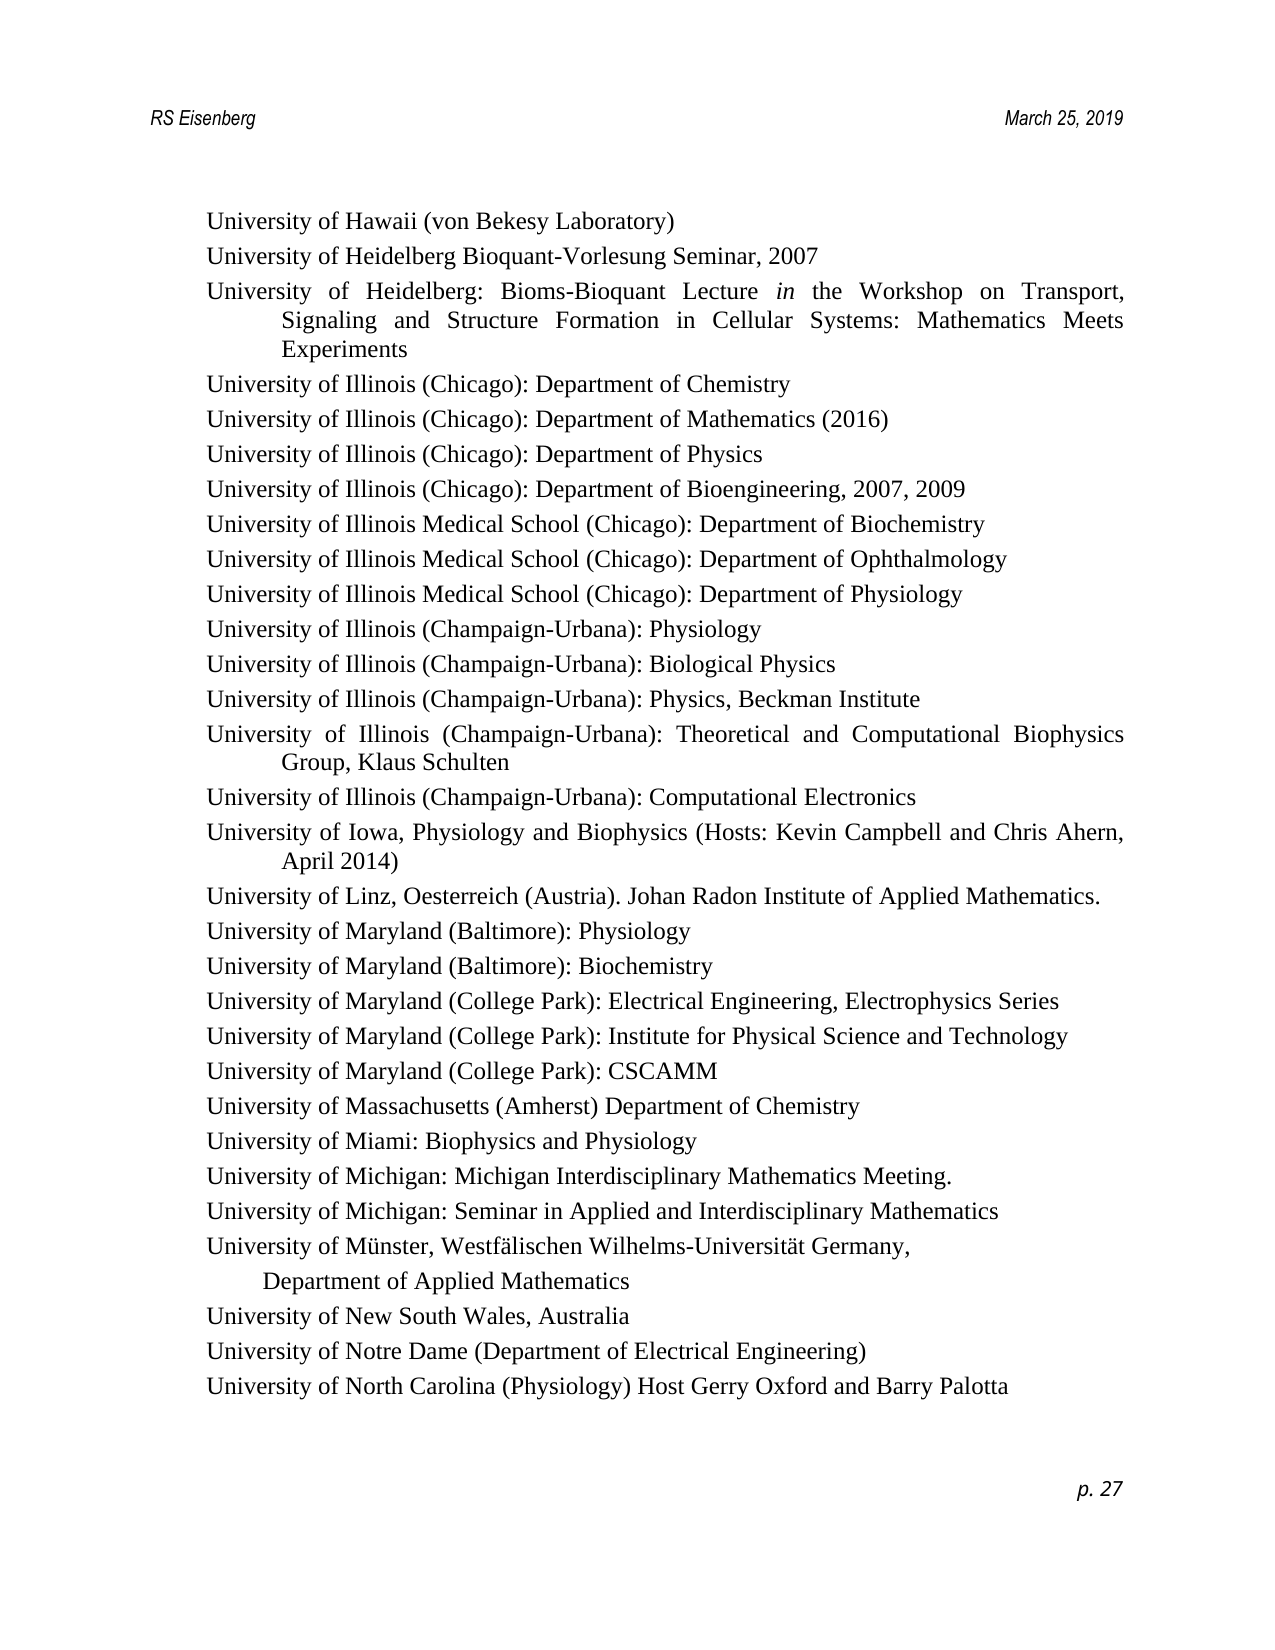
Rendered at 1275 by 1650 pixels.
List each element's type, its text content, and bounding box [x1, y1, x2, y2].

text University of Michigan: Seminar in Applied and Interdisciplinary Mathematics [206, 1196, 1125, 1225]
text University of Maryland (College Park): Institute for Physical Science and Technology [206, 1021, 1125, 1050]
text University of Hawaii (von Bekesy Laboratory) [206, 206, 1125, 235]
text University of Illinois Medical School (Chicago): Department of Biochemistry [206, 509, 1125, 537]
text University of Michigan: Michigan Interdisciplinary Mathematics Meeting. [206, 1161, 1125, 1190]
text University of Illinois Medical School (Chicago): Department of Physiology [206, 579, 1125, 607]
text University of Iowa, Physiology and Biophysics (Hosts: Kevin Campbell and Chris Ahern, April 2014) [206, 817, 1125, 875]
text University of Notre Dame (Department of Electrical Engineering) [206, 1336, 1125, 1365]
text University of Maryland (College Park): CSCAMM [206, 1056, 1125, 1085]
text University of North Carolina (Physiology) Host Gerry Oxford and Barry Palotta [206, 1371, 1125, 1400]
text University of New South Wales, Australia [206, 1301, 1125, 1330]
text University of Miami: Biophysics and Physiology [206, 1126, 1125, 1155]
text University of Heidelberg Bioquant-Vorlesung Seminar, 2007 [206, 241, 1125, 270]
text University of Illinois Medical School (Chicago): Department of Ophthalmology [206, 544, 1125, 572]
text University of Illinois (Chicago): Department of Physics [206, 439, 1125, 467]
text University of Illinois (Champaign-Urbana): Physics, Beckman Institute [206, 684, 1125, 712]
text University of Münster, Westfälischen Wilhelms-Universität Germany, [206, 1231, 1125, 1260]
text University of Maryland (Baltimore): Biochemistry [206, 951, 1125, 980]
text University of Maryland (College Park): Electrical Engineering, Electrophysics Series [206, 986, 1125, 1015]
text University of Illinois (Chicago): Department of Mathematics (2016) [206, 404, 1125, 432]
text University of Illinois (Champaign-Urbana): Computational Electronics [206, 782, 1125, 811]
text University of Linz, Oesterreich (Austria). Johan Radon Institute of Applied Mathematics. [206, 881, 1125, 910]
text Department of Applied Mathematics [206, 1266, 1125, 1295]
text University of Massachusetts (Amherst) Department of Chemistry [206, 1091, 1125, 1120]
text University of Illinois (Chicago): Department of Bioengineering, 2007, 2009 [206, 474, 1125, 502]
text University of Maryland (Baltimore): Physiology [206, 916, 1125, 945]
text University of Illinois (Chicago): Department of Chemistry [206, 369, 1125, 397]
text University of Illinois (Champaign-Urbana): Theoretical and Computational Biophysics Group, Klaus Schulten [206, 719, 1125, 776]
text University of Illinois (Champaign-Urbana): Physiology [206, 614, 1125, 642]
text University of Illinois (Champaign-Urbana): Biological Physics [206, 649, 1125, 677]
text University of Heidelberg: Bioms-Bioquant Lecture in the Workshop on Transport, Signaling and Structure Formation in Cellular Systems: Mathematics Meets Experiments [206, 276, 1125, 362]
